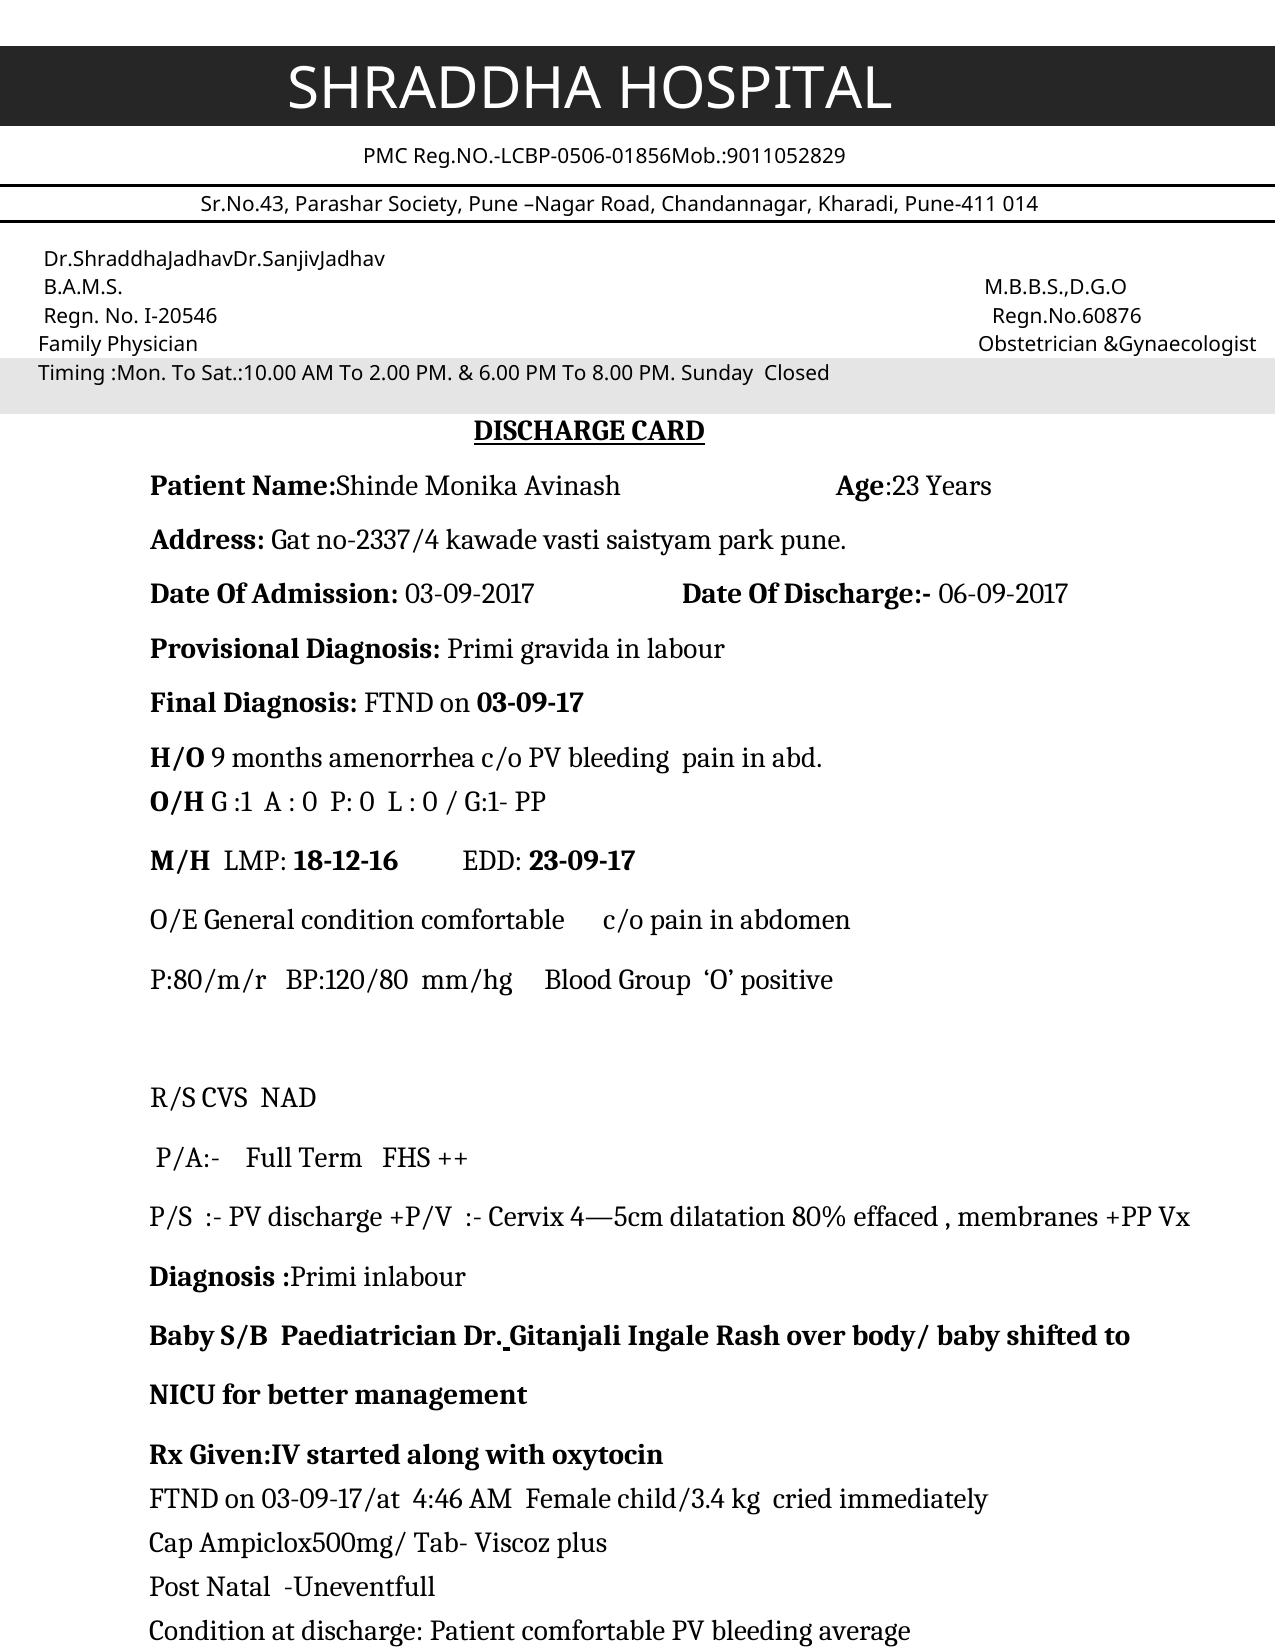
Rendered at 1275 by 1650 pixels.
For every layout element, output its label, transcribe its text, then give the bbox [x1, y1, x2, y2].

text Cap Ampiclox500mg/ Tab- Viscoz plus [74, 1526, 1275, 1559]
text Rx Given:IV started along with oxytocin [74, 1438, 1275, 1471]
text Date Of Admission: 03-09-2017 Date Of Discharge:- 06-09-2017 [75, 578, 1275, 611]
text Regn. No. I-20546 Regn.No.60876 [0, 301, 1275, 329]
text Family Physician Obstetrician &Gynaecologist [0, 329, 1275, 358]
text DISCHARGE CARD [0, 414, 1275, 448]
text B.A.M.S. M.B.B.S.,D.G.O [0, 272, 1275, 301]
text PMC Reg.NO.-LCBP-0506-01856Mob.:9011052829 [0, 141, 1275, 169]
text M/H LMP: 18-12-16 EDD: 23-09-17 [75, 844, 1275, 878]
text Post Natal -Uneventfull [74, 1570, 1275, 1603]
text FTND on 03-09-17/at 4:46 AM Female child/3.4 kg cried immediately [74, 1482, 1275, 1515]
text Patient Name:Shinde Monika Avinash Age:23 Years [75, 469, 1275, 502]
text Baby S/B Paediatrician Dr. Gitanjali Ingale Rash over body/ baby shifted to [74, 1319, 1275, 1353]
text P/S :- PV discharge +P/V :- Cervix 4—5cm dilatation 80% effaced , membranes +PP Vx [74, 1200, 1275, 1234]
text H/O 9 months amenorrhea c/o PV bleeding pain in abd. [0, 741, 1275, 774]
text Timing :Mon. To Sat.:10.00 AM To 2.00 PM. & 6.00 PM To 8.00 PM. Sunday Closed [0, 358, 1275, 386]
text Diagnosis :Primi inlabour [74, 1260, 1275, 1293]
text O/H G :1 A : 0 P: 0 L : 0 / G:1- PP [75, 785, 1275, 818]
text NICU for better management [74, 1378, 1275, 1412]
text Dr.ShraddhaJadhavDr.SanjivJadhav [0, 244, 1275, 272]
text P:80/m/r BP:120/80 mm/hg Blood Group ‘O’ positive [149, 963, 1275, 996]
text P/A:- Full Term FHS ++ [74, 1141, 1275, 1174]
text Provisional Diagnosis: Primi gravida in labour [75, 632, 1275, 666]
text Address: Gat no-2337/4 kawade vasti saistyam park pune. [0, 523, 1275, 557]
text Sr.No.43, Parashar Society, Pune –Nagar Road, Chandannagar, Kharadi, Pune-411 014 [0, 187, 1275, 220]
text SHRADDHA HOSPITAL [0, 46, 1275, 126]
text Condition at discharge: Patient comfortable PV bleeding average [148, 1614, 1275, 1647]
text O/E General condition comfortable c/o pain in abdomen [75, 903, 1275, 937]
text Final Diagnosis: FTND on 03-09-17 [75, 686, 1275, 720]
text R/S CVS NAD [149, 1082, 1275, 1115]
